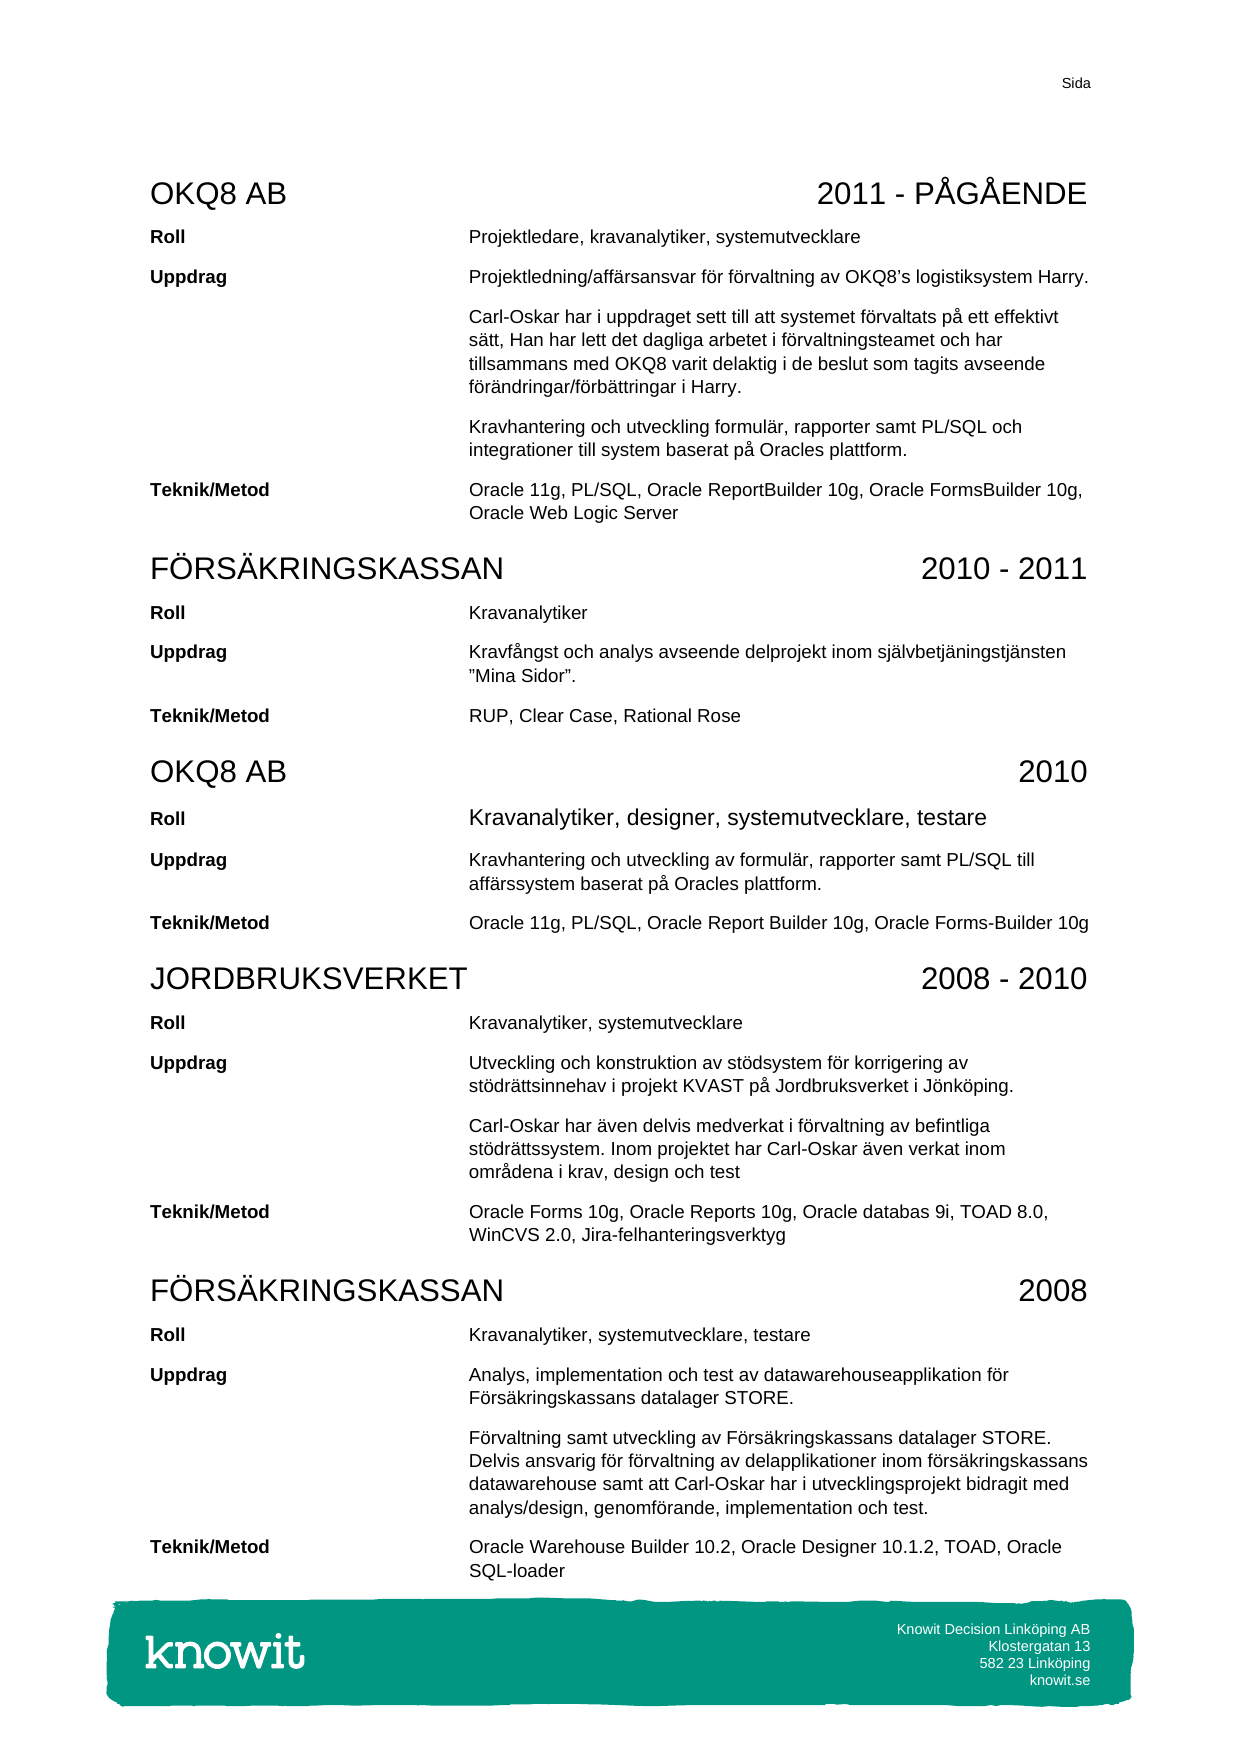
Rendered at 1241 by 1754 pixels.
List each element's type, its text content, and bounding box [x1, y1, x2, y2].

list Uppdrag Kravhantering och utveckling av formulär, rapporter samt PL/SQL till affärssystem baserat på Oracles plattform. [150, 849, 1090, 894]
list Förvaltning samt utveckling av Försäkringskassans datalager STORE. Delvis ansvarig för förvaltning av delapplikationer inom försäkringskassans datawarehouse samt att Carl-Oskar har i utvecklingsprojekt bidragit med analys/design, genomförande, implementation och test. [469, 1427, 1090, 1518]
subtitle Försäkringskassan 2010 - 2011 [150, 550, 1090, 586]
subtitle försäkringskassan 2008 [150, 1272, 1090, 1308]
list Teknik/Metod Oracle Warehouse Builder 10.2, Oracle Designer 10.1.2, TOAD, Oracle SQL-loader [150, 1536, 1090, 1581]
list Teknik/Metod Oracle Forms 10g, Oracle Reports 10g, Oracle databas 9i, TOAD 8.0, WinCVS 2.0, Jira-felhanteringsverktyg [150, 1201, 1090, 1246]
list Carl-Oskar har även delvis medverkat i förvaltning av befintliga stödrättssystem. Inom projektet har Carl-Oskar även verkat inom områdena i krav, design och test [469, 1115, 1090, 1183]
subtitle OKQ8 AB 2010 [150, 753, 1090, 789]
list Teknik/Metod RUP, Clear Case, Rational Rose [150, 704, 1090, 726]
list Roll Kravanalytiker [150, 601, 1090, 623]
list Roll Kravanalytiker, systemutvecklare, testare [150, 1324, 1090, 1345]
subtitle Jordbruksverket 2008 - 2010 [150, 960, 1090, 996]
list Teknik/Metod Oracle 11g, PL/SQL, Oracle Report Builder 10g, Oracle Forms-Builder 10g [150, 912, 1090, 934]
list Carl-Oskar har i uppdraget sett till att systemet förvaltats på ett effektivt sätt, Han har lett det dagliga arbetet i förvaltningsteamet och har tillsammans med OKQ8 varit delaktig i de beslut som tagits avseende förändringar/förbättringar i Harry. [469, 306, 1090, 397]
list Kravhantering och utveckling formulär, rapporter samt PL/SQL och integrationer till system baserat på Oracles plattform. [469, 416, 1090, 460]
list Roll Projektledare, kravanalytiker, systemutvecklare [150, 226, 1090, 248]
list Uppdrag Kravfångst och analys avseende delprojekt inom självbetjäningstjänsten ”Mina Sidor”. [150, 641, 1090, 686]
list Uppdrag Analys, implementation och test av datawarehouseapplikation för Försäkringskassans datalager STORE. [150, 1364, 1090, 1408]
list Roll Kravanalytiker, designer, systemutvecklare, testare [150, 804, 1090, 830]
list Roll Kravanalytiker, systemutvecklare [150, 1012, 1090, 1033]
list Uppdrag Utveckling och konstruktion av stödsystem för korrigering av stödrättsinnehav i projekt KVAST på Jordbruksverket i Jönköping. [150, 1052, 1090, 1096]
list Teknik/Metod Oracle 11g, PL/SQL, Oracle ReportBuilder 10g, Oracle FormsBuilder 10g, Oracle Web Logic Server [150, 479, 1090, 523]
subtitle OKQ8 AB 2011 - Pågående [150, 175, 1090, 211]
list Uppdrag Projektledning/affärsansvar för förvaltning av OKQ8’s logistiksystem Harry. [150, 266, 1090, 288]
